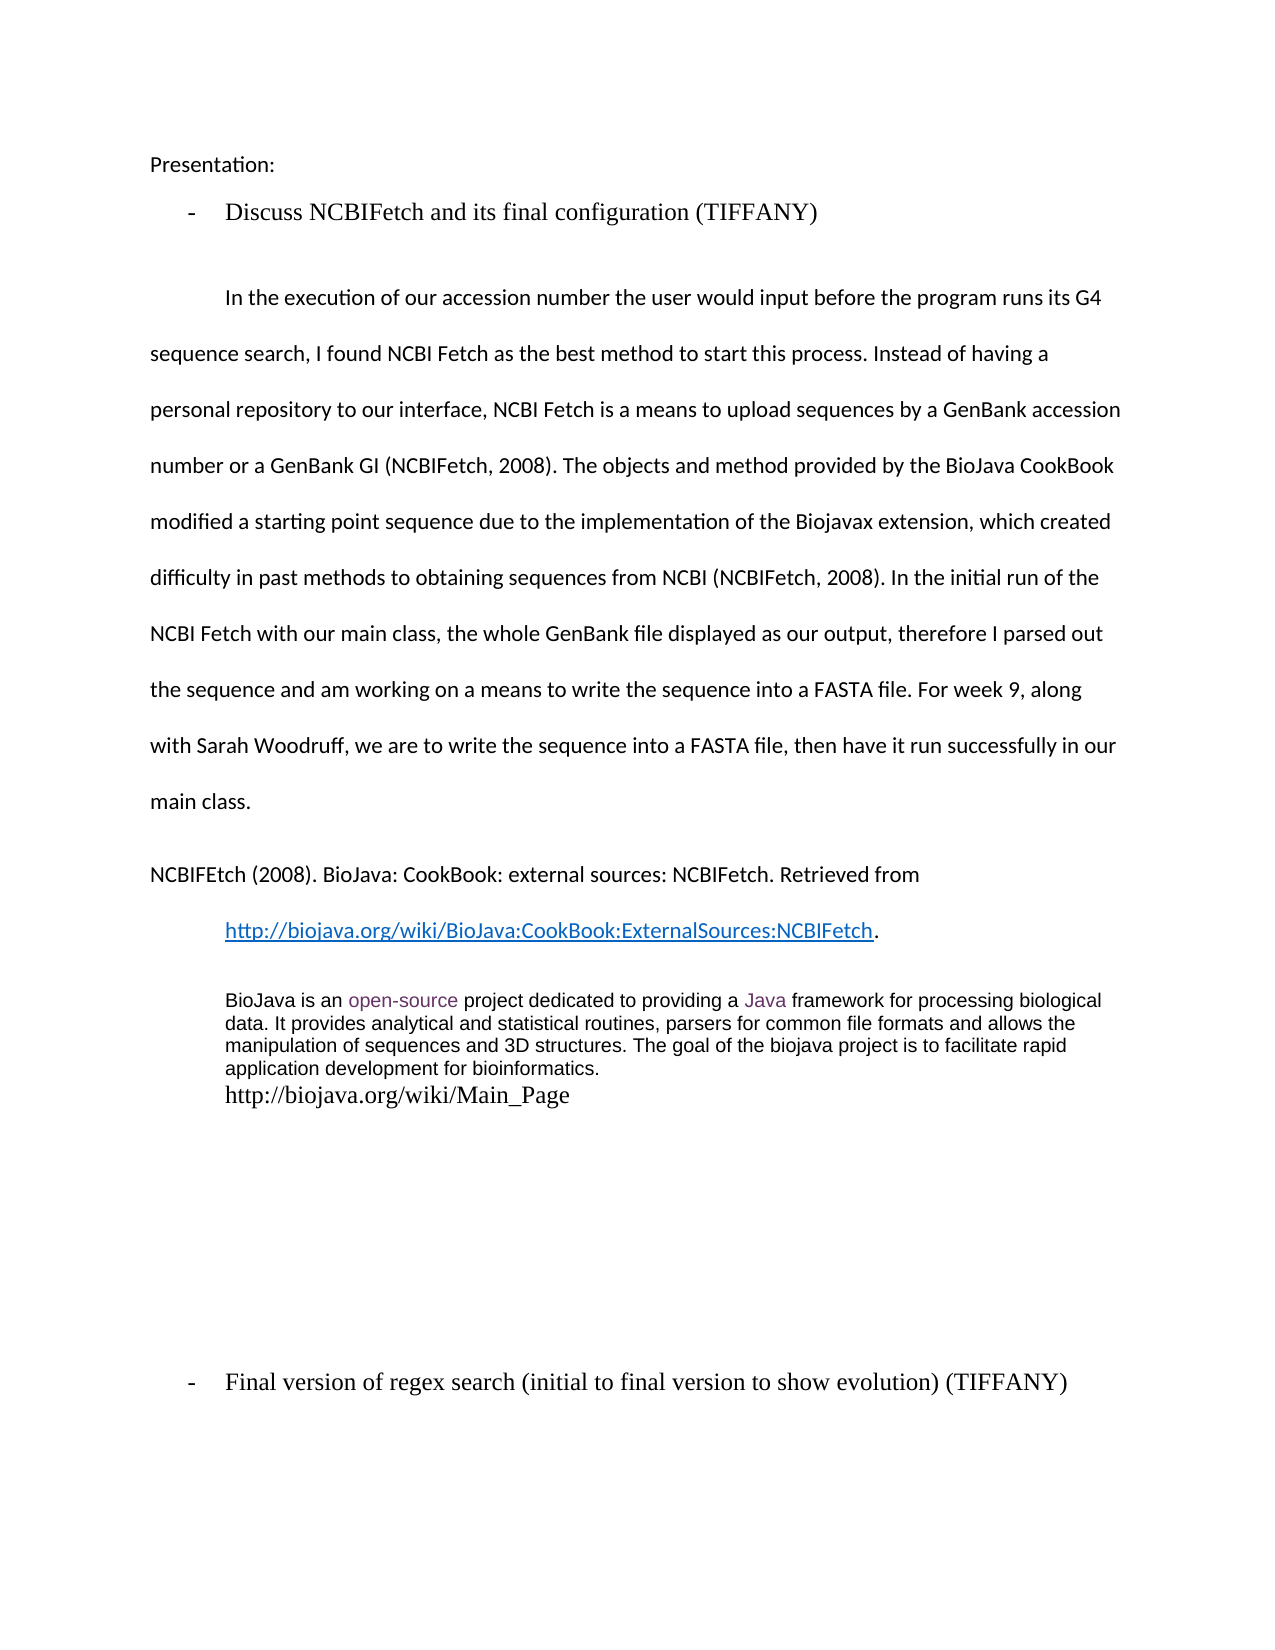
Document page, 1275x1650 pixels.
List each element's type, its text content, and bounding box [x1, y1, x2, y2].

text NCBIFEtch (2008). BioJava: CookBook: external sources: NCBIFetch. Retrieved from http://biojava.org/wiki/BioJava:CookBook:ExternalSources:NCBIFetch. [150, 860, 1125, 944]
text Presentation: [150, 150, 1125, 178]
text http://biojava.org/wiki/Main_Page [225, 1080, 1125, 1108]
list Final version of regex search (initial to final version to show evolution) (TIFFANY) [187, 1367, 1125, 1396]
text In the execution of our accession number the user would input before the program runs its G4 sequence search, I found NCBI Fetch as the best method to start this process. Instead of having a personal repository to our interface, NCBI Fetch is a means to upload sequences by a GenBank accession number or a GenBank GI (NCBIFetch, 2008). The objects and method provided by the BioJava CookBook modified a starting point sequence due to the implementation of the Biojavax extension, which created difficulty in past methods to obtaining sequences from NCBI (NCBIFetch, 2008). In the initial run of the NCBI Fetch with our main class, the whole GenBank file displayed as our output, therefore I parsed out the sequence and am working on a means to write the sequence into a FASTA file. For week 9, along with Sarah Woodruff, we are to write the sequence into a FASTA file, then have it run successfully in our main class. [150, 283, 1125, 816]
text BioJava is an open-source project dedicated to providing a Java framework for processing biological data. It provides analytical and statistical routines, parsers for common file formats and allows the manipulation of sequences and 3D structures. The goal of the biojava project is to facilitate rapid application development for bioinformatics. [600, 989, 1125, 1080]
list Discuss NCBIFetch and its final configuration (TIFFANY) [187, 197, 1125, 226]
